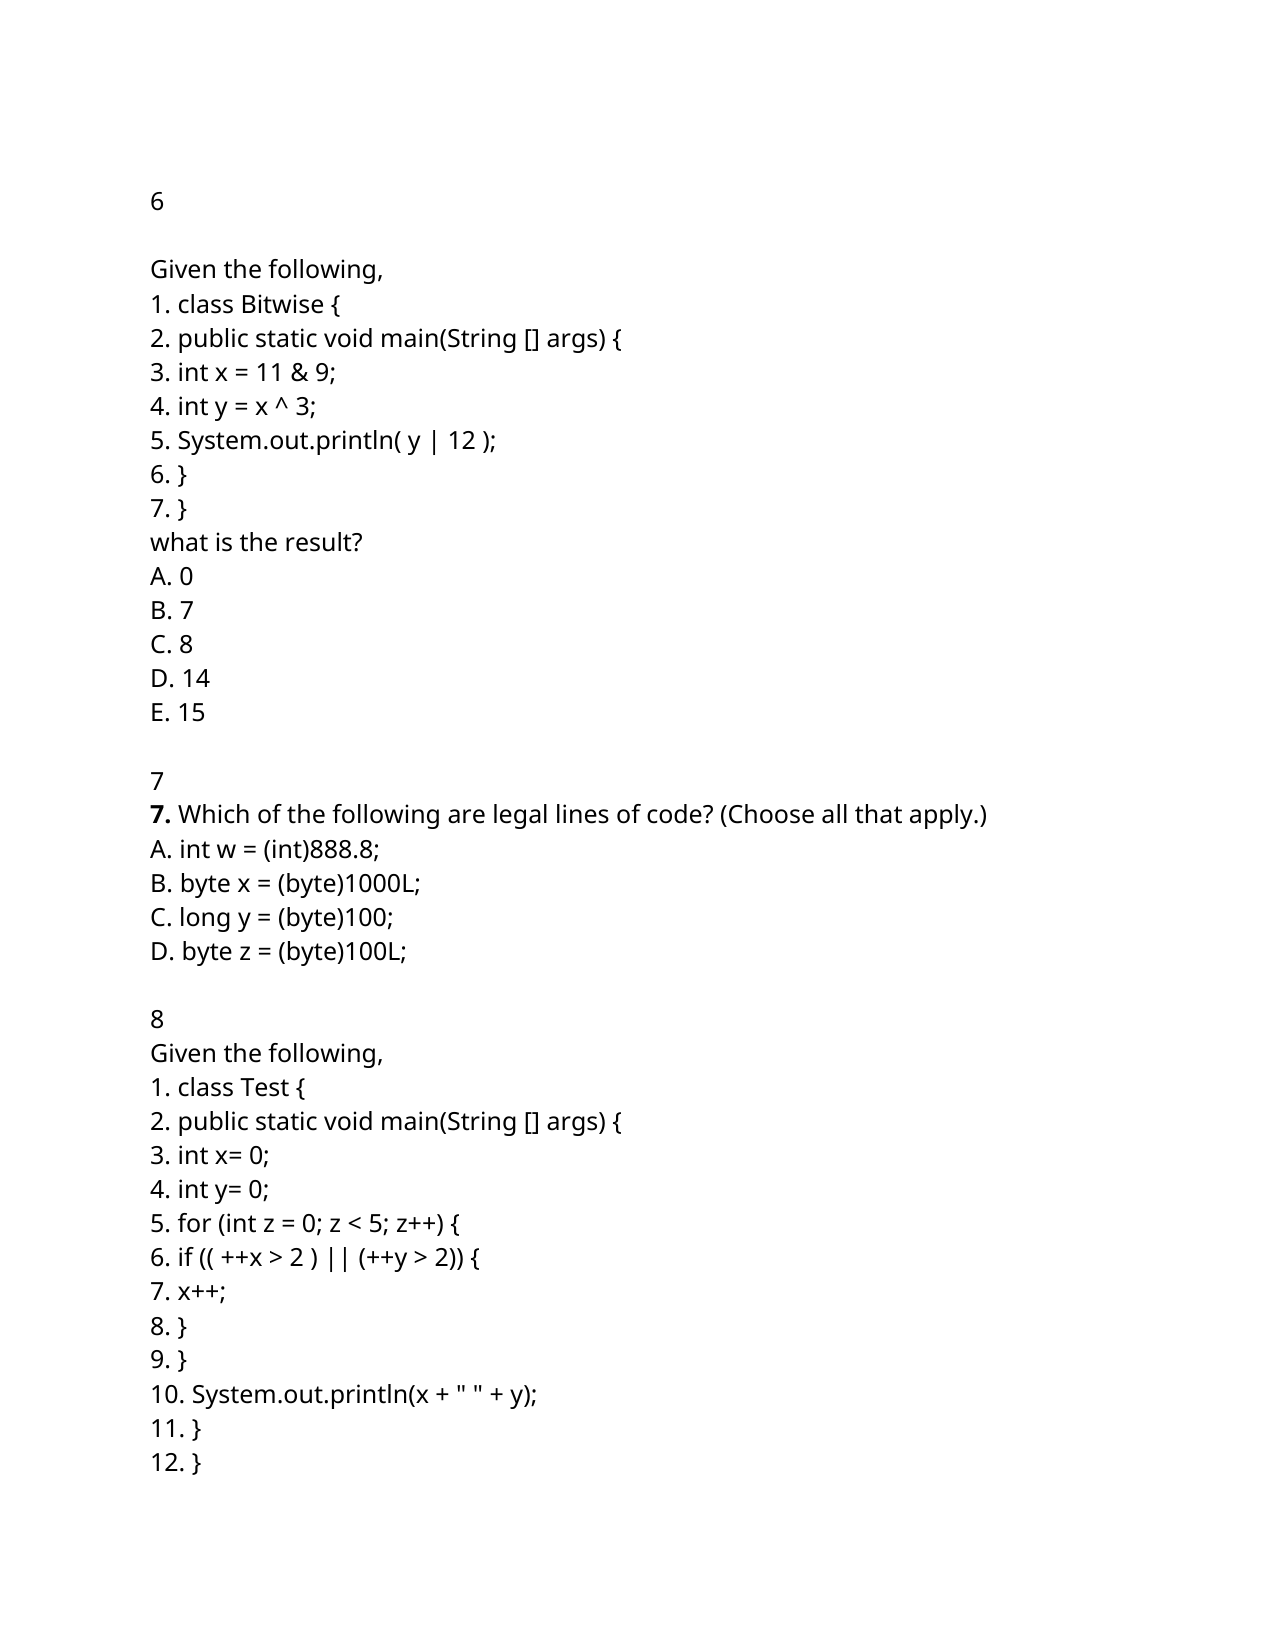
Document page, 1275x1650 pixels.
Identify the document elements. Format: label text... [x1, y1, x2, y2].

text 12. } [150, 1444, 1125, 1478]
text A. int w = (int)888.8; [150, 831, 1125, 865]
text 7. Which of the following are legal lines of code? (Choose all that apply.) [150, 797, 1125, 831]
text 2. public static void main(String [] args) { [150, 1104, 1125, 1138]
text 5. System.out.println( y | 12 ); [150, 422, 1125, 457]
text 8 [150, 1002, 1125, 1036]
text 6 [150, 184, 1125, 218]
text Given the following, [150, 252, 1125, 286]
text 11. } [150, 1410, 1125, 1444]
text 1. class Test { [150, 1070, 1125, 1104]
text A. 0 [150, 559, 1125, 593]
text 4. int y= 0; [150, 1172, 1125, 1206]
text D. 14 [150, 661, 1125, 695]
text C. long y = (byte)100; [150, 899, 1125, 933]
text 8. } [150, 1308, 1125, 1342]
text 7 [150, 763, 1125, 797]
text 7. x++; [150, 1274, 1125, 1308]
text 6. } [150, 457, 1125, 491]
text 2. public static void main(String [] args) { [150, 320, 1125, 354]
text 4. int y = x ^ 3; [150, 388, 1125, 422]
text 9. } [150, 1342, 1125, 1376]
text 10. System.out.println(x + " " + y); [150, 1376, 1125, 1410]
text Given the following, [150, 1036, 1125, 1070]
text 7. } [150, 491, 1125, 525]
text 3. int x = 11 & 9; [150, 354, 1125, 388]
text D. byte z = (byte)100L; [150, 933, 1125, 967]
text B. byte x = (byte)1000L; [150, 865, 1125, 899]
text 3. int x= 0; [150, 1138, 1125, 1172]
text C. 8 [150, 627, 1125, 661]
text E. 15 [150, 695, 1125, 729]
text what is the result? [150, 525, 1125, 559]
text 1. class Bitwise { [150, 286, 1125, 320]
text B. 7 [150, 593, 1125, 627]
text 5. for (int z = 0; z < 5; z++) { [150, 1206, 1125, 1240]
text 6. if (( ++x > 2 ) || (++y > 2)) { [150, 1240, 1125, 1274]
